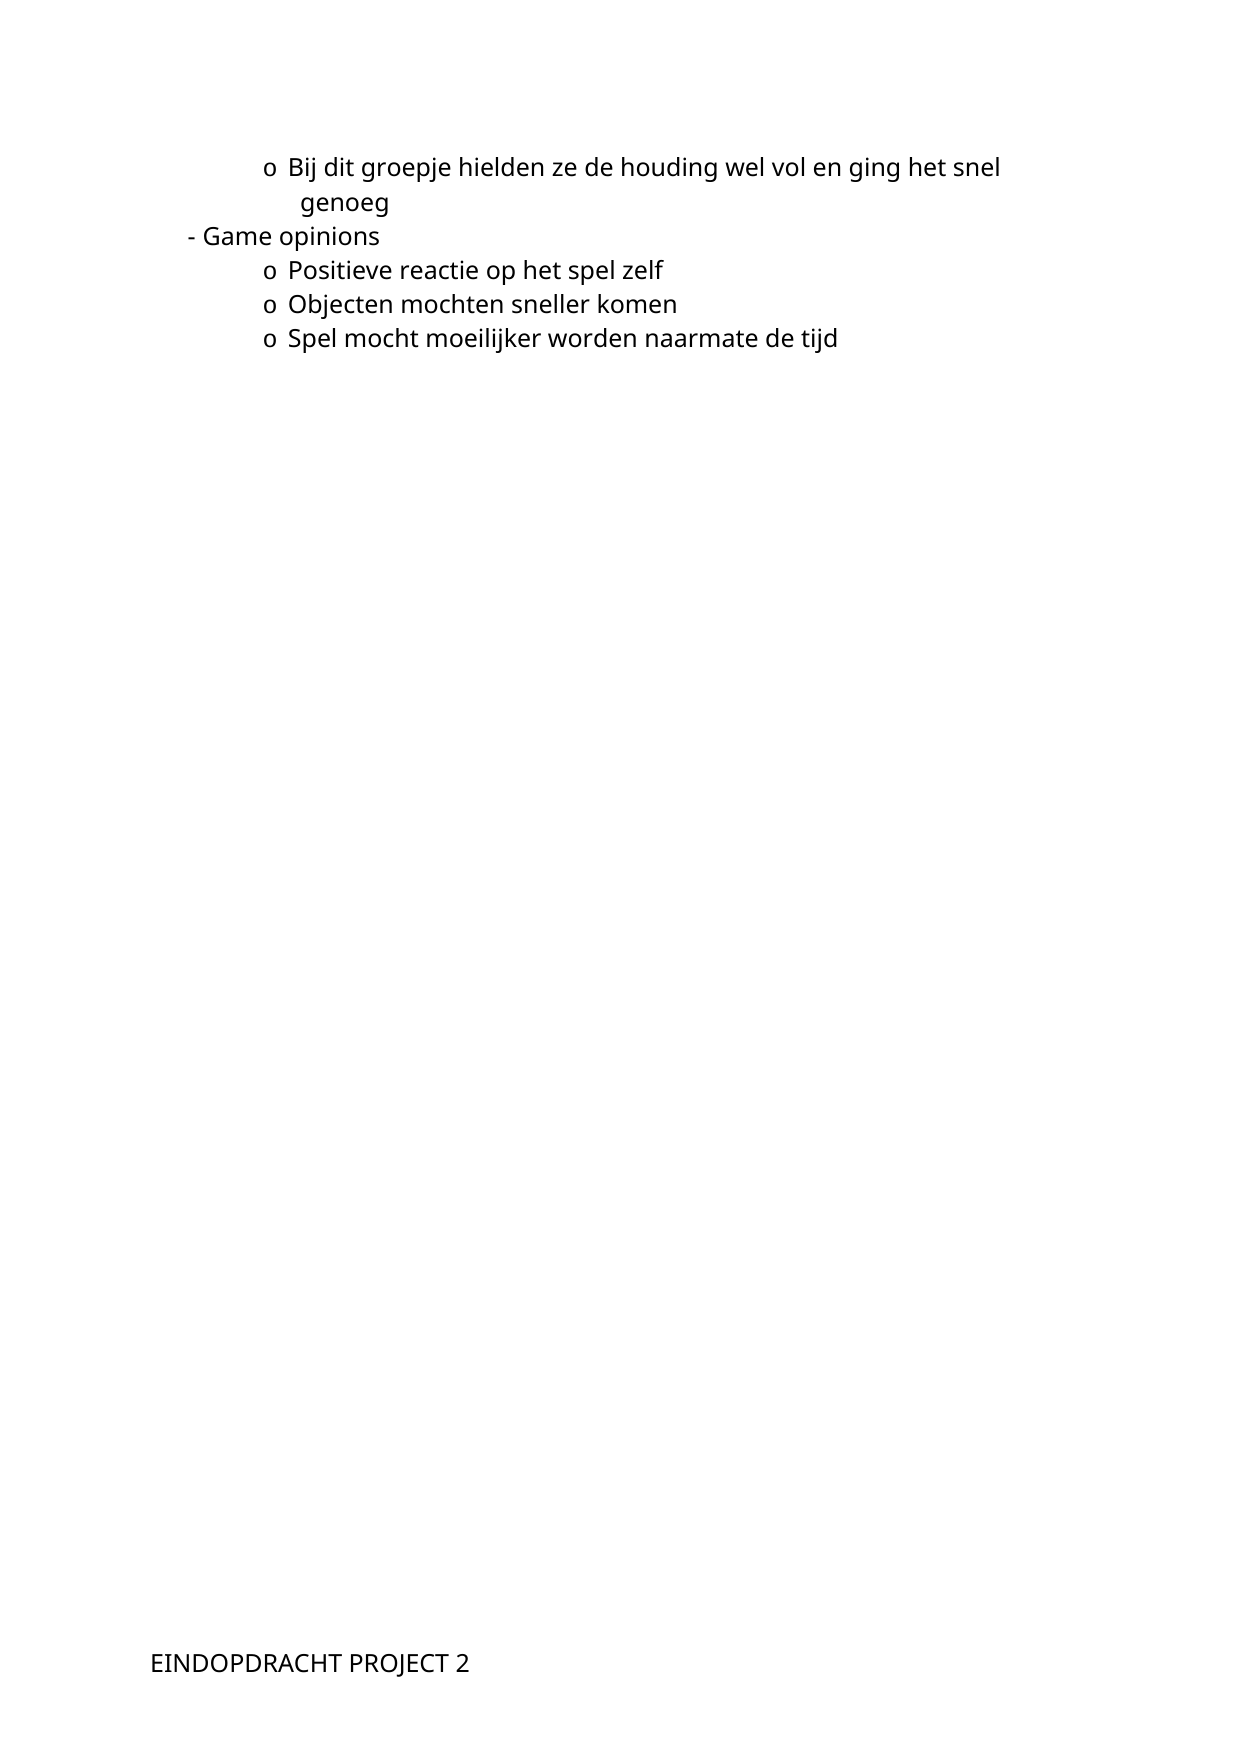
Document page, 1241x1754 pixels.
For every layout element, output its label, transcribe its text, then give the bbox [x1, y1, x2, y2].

list Positieve reactie op het spel zelf [262, 252, 1090, 287]
list Spel mocht moeilijker worden naarmate de tijd [262, 321, 1090, 355]
list Game opinions [187, 218, 1090, 252]
list Objecten mochten sneller komen [262, 287, 1090, 321]
list Bij dit groepje hielden ze de houding wel vol en ging het snel genoeg [262, 150, 1090, 218]
